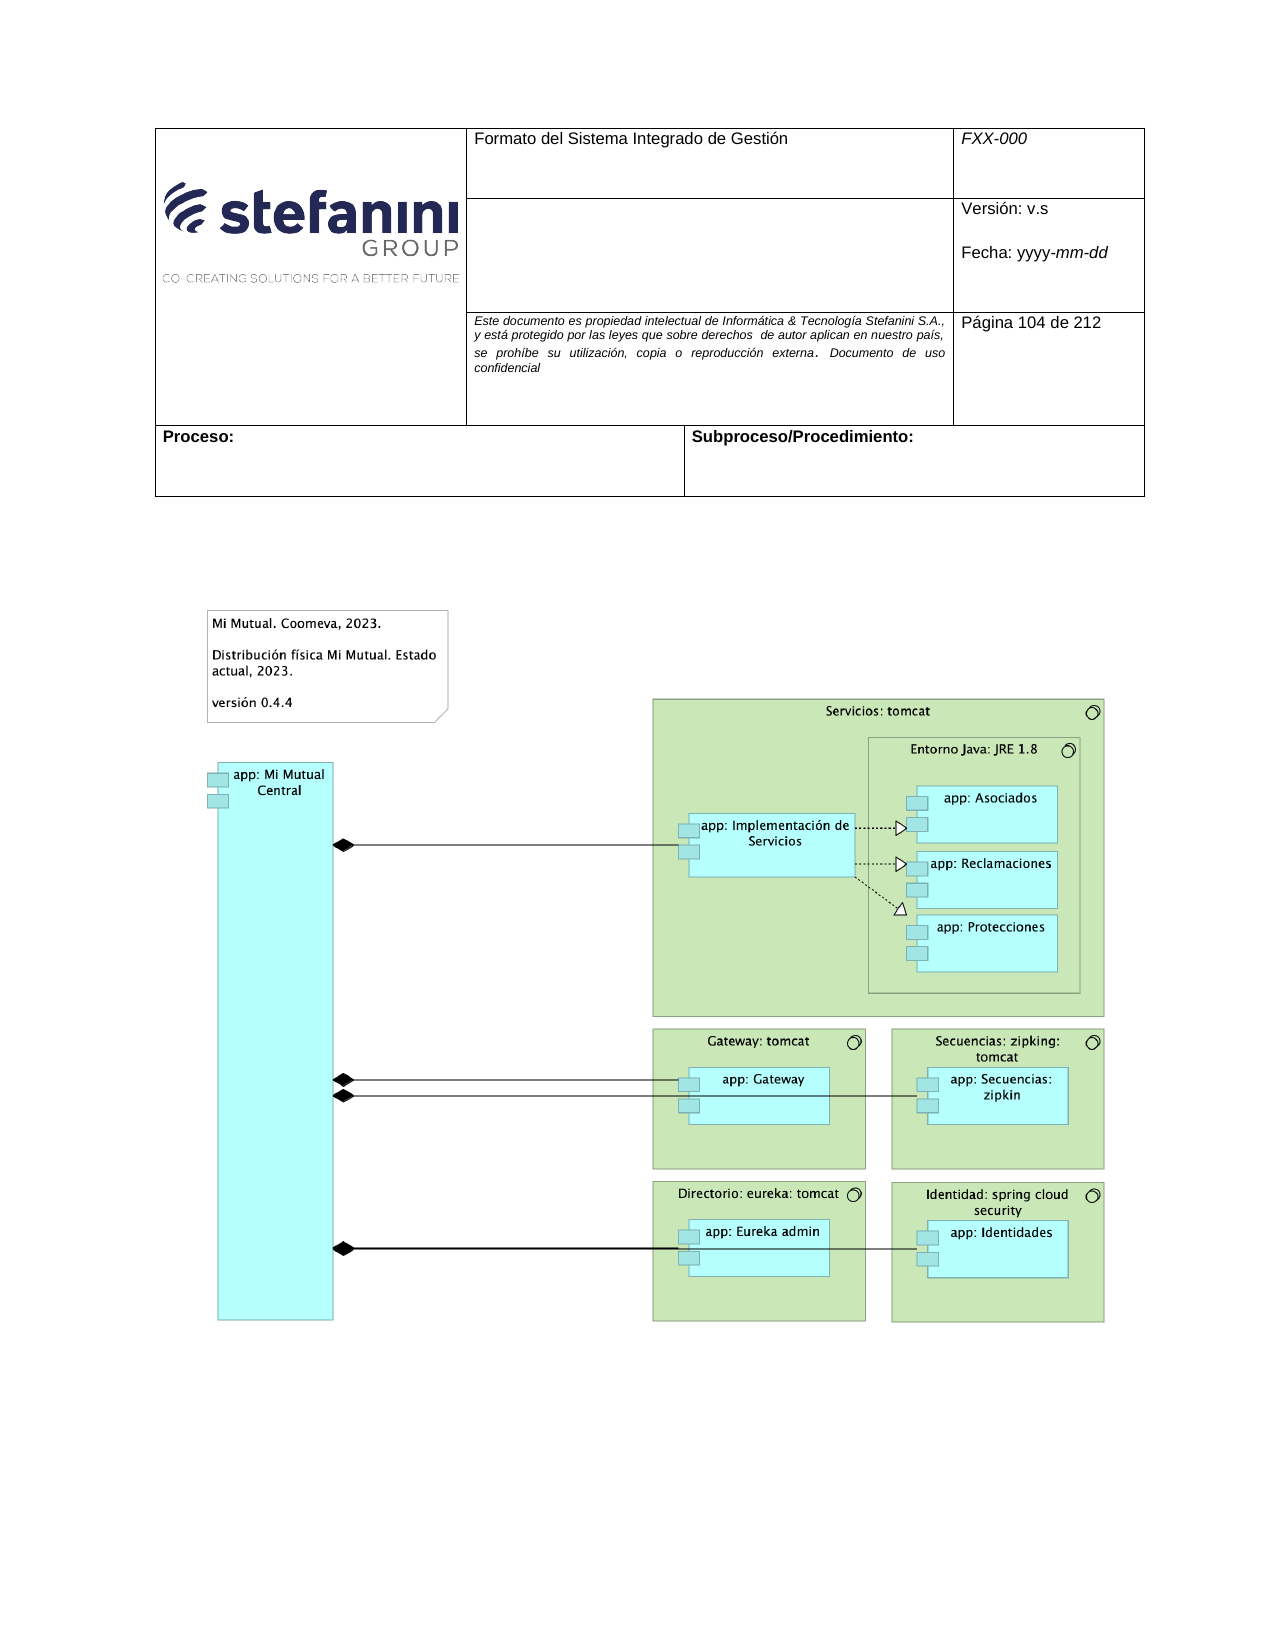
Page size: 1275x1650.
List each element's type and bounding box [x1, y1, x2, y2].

picture [162, 182, 460, 286]
picture [196, 599, 1115, 1333]
